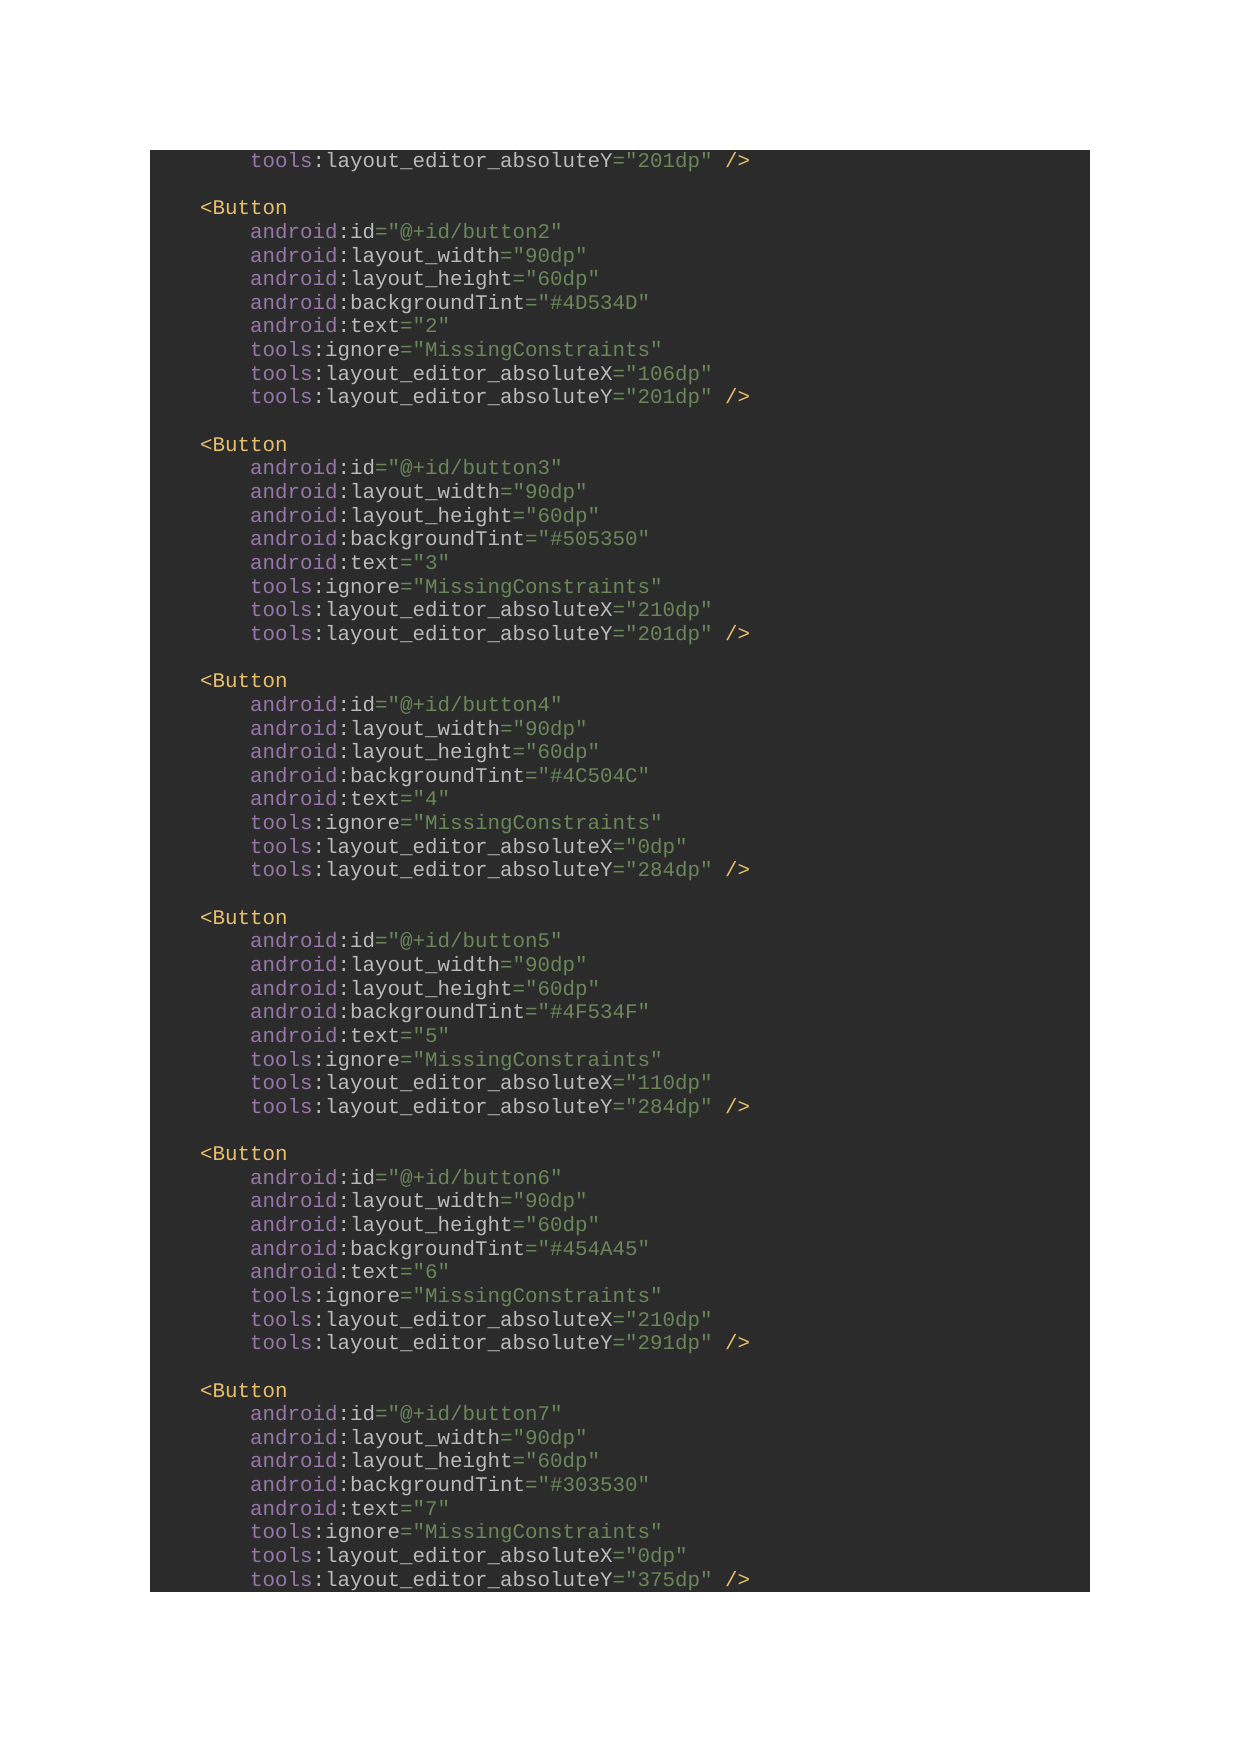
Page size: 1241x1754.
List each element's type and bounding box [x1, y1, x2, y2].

text [150, 150, 1090, 1592]
